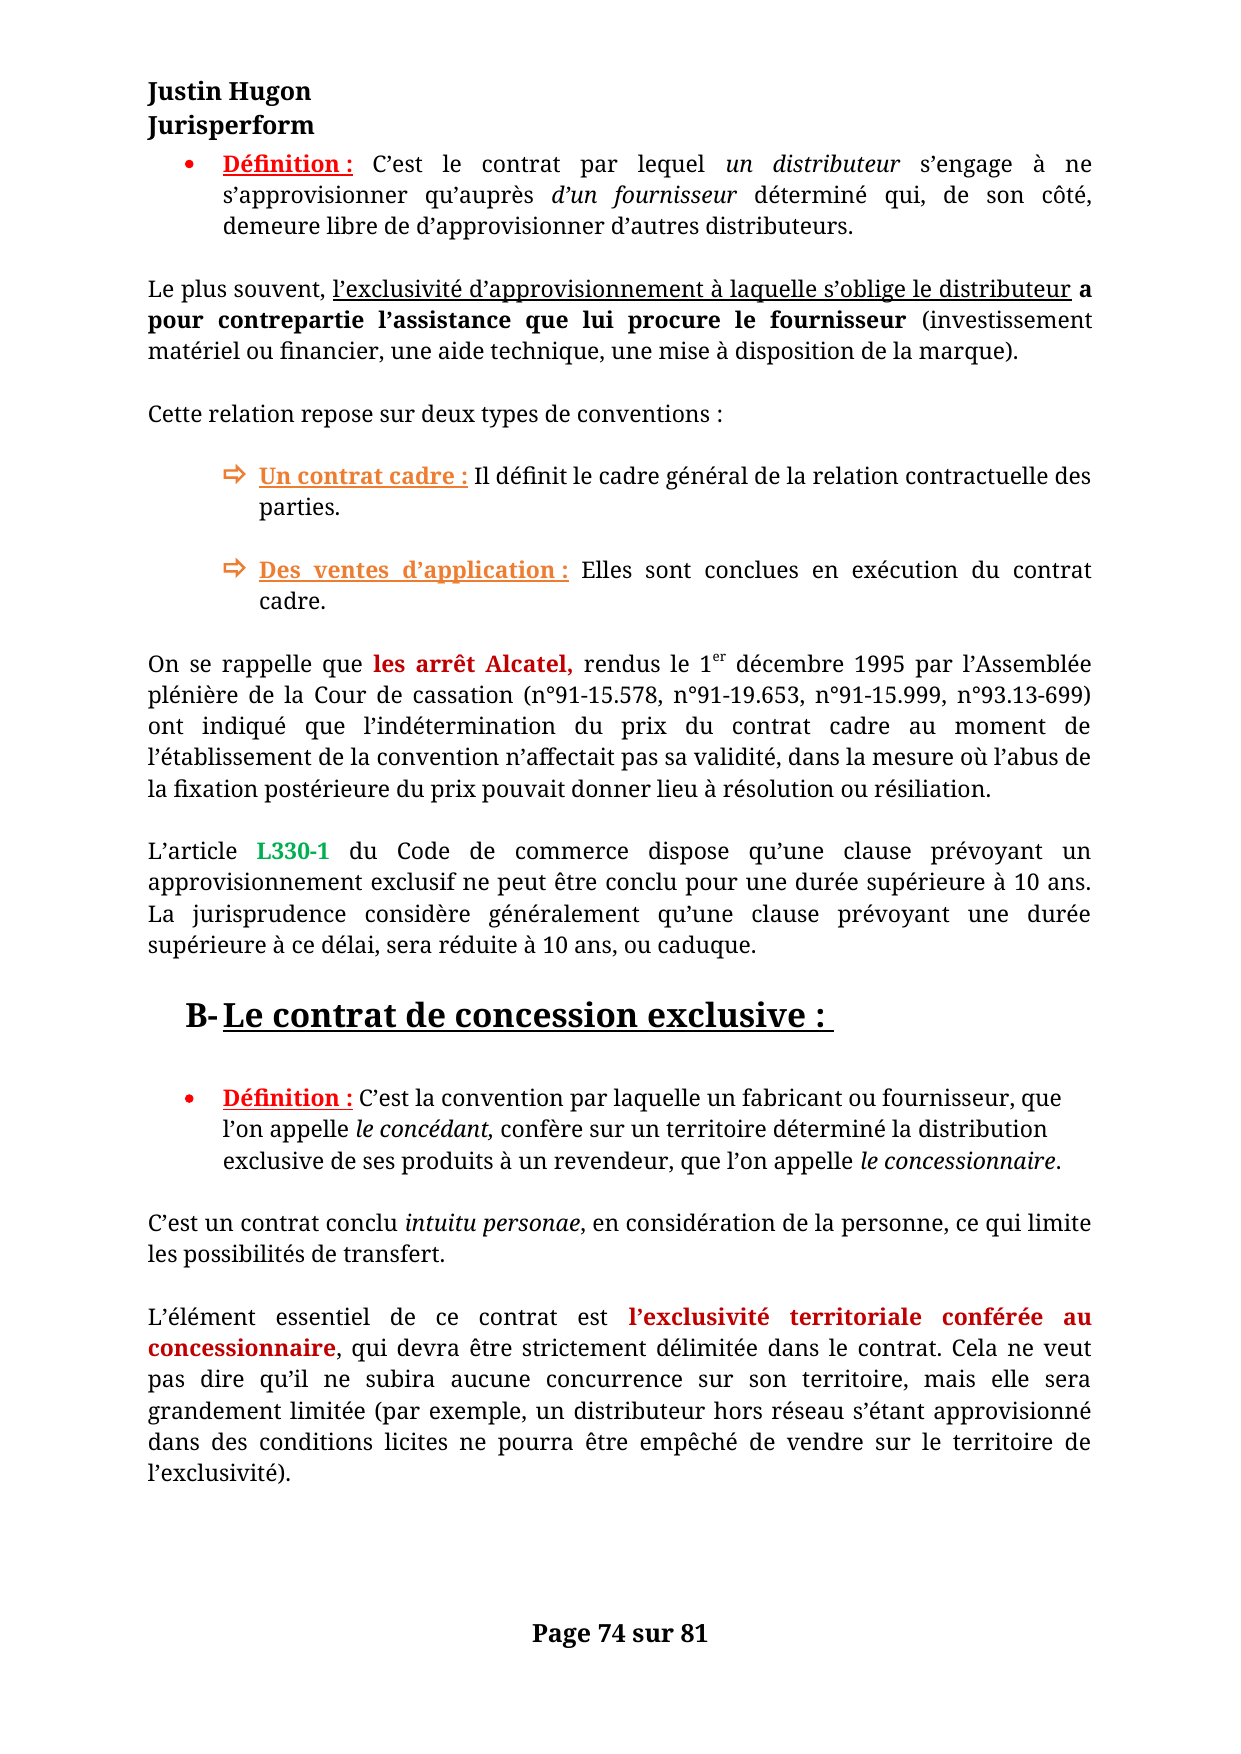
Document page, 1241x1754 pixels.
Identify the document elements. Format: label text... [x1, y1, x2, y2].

text L’élément essentiel de ce contrat est l’exclusivité territoriale conférée au concessionnaire, qui devra être strictement délimitée dans le contrat. Cela ne veut pas dire qu’il ne subira aucune concurrence sur son territoire, mais elle sera grandement limitée (par exemple, un distributeur hors réseau s’étant approvisionné dans des conditions licites ne pourra être empêché de vendre sur le territoire de l’exclusivité). [148, 1301, 1093, 1488]
list Le contrat de concession exclusive : [185, 991, 1093, 1037]
list Un contrat cadre : Il définit le cadre général de la relation contractuelle des parties. [221, 460, 1093, 523]
text C’est un contrat conclu intuitu personae, en considération de la personne, ce qui limite les possibilités de transfert. [148, 1207, 1093, 1270]
text Cette relation repose sur deux types de conventions : [148, 398, 1093, 429]
list Définition : C’est la convention par laquelle un fabricant ou fournisseur, que l’on appelle le concédant, confère sur un territoire déterminé la distribution exclusive de ses produits à un revendeur, que l’on appelle le concessionnaire. [185, 1082, 1093, 1176]
list Définition : C’est le contrat par lequel un distributeur s’engage à ne s’approvisionner qu’auprès d’un fournisseur déterminé qui, de son côté, demeure libre de d’approvisionner d’autres distributeurs. [185, 148, 1093, 241]
text L’article L330-1 du Code de commerce dispose qu’une clause prévoyant un approvisionnement exclusif ne peut être conclu pour une durée supérieure à 10 ans. La jurisprudence considère généralement qu’une clause prévoyant une durée supérieure à ce délai, sera réduite à 10 ans, ou caduque. [148, 835, 1093, 960]
text On se rappelle que les arrêt Alcatel, rendus le 1er décembre 1995 par l’Assemblée plénière de la Cour de cassation (n°91-15.578, n°91-19.653, n°91-15.999, n°93.13-699) ont indiqué que l’indétermination du prix du contrat cadre au moment de l’établissement de la convention n’affectait pas sa validité, dans la mesure où l’abus de la fixation postérieure du prix pouvait donner lieu à résolution ou résiliation. [148, 648, 1093, 804]
text Le plus souvent, l’exclusivité d’approvisionnement à laquelle s’oblige le distributeur a pour contrepartie l’assistance que lui procure le fournisseur (investissement matériel ou financier, une aide technique, une mise à disposition de la marque). [148, 273, 1093, 366]
list Des ventes d’application : Elles sont conclues en exécution du contrat cadre. [221, 554, 1093, 616]
